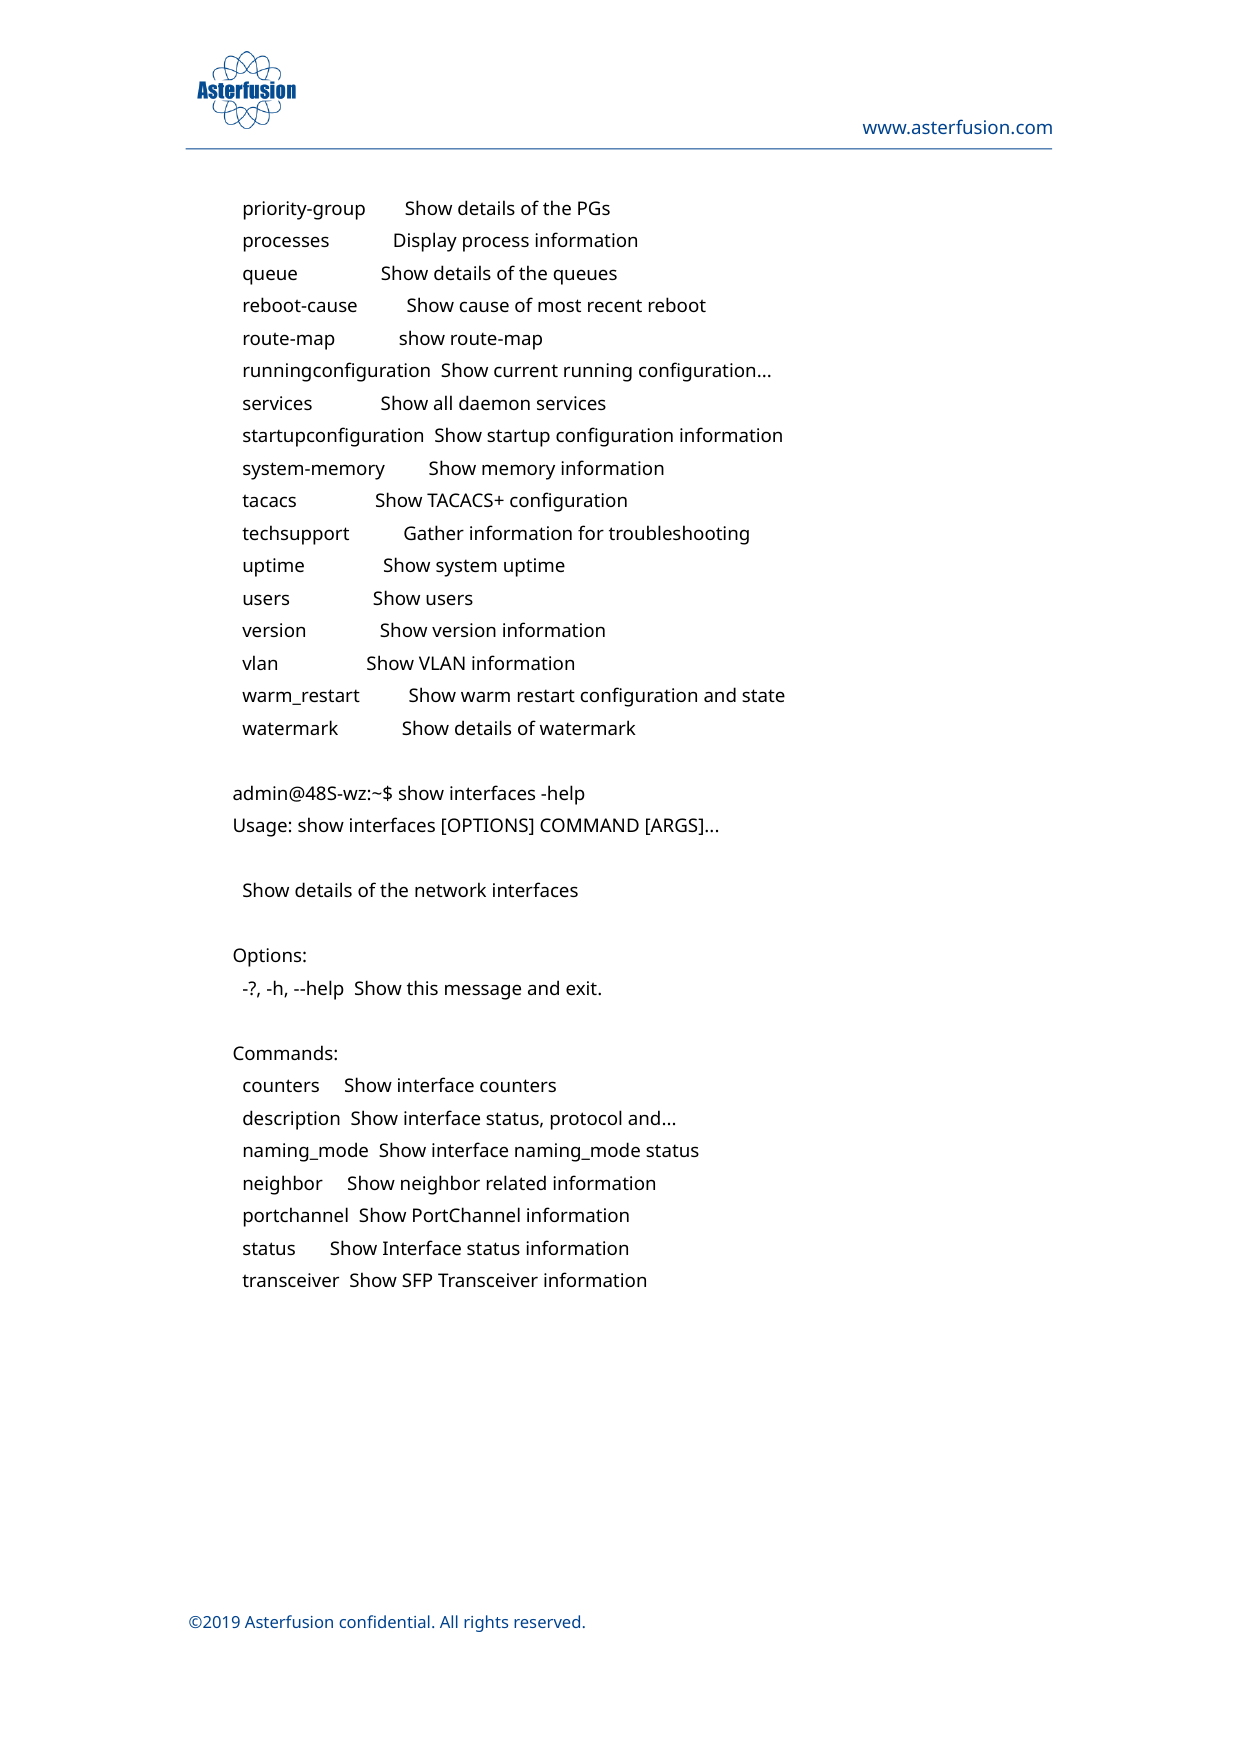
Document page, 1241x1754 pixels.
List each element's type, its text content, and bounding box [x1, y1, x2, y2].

text runningconfiguration Show current running configuration... [232, 354, 1053, 387]
text priority-group Show details of the PGs [232, 192, 1053, 224]
picture [197, 51, 296, 129]
text description Show interface status, protocol and... [232, 1102, 1053, 1134]
text watermark Show details of watermark [232, 712, 1053, 744]
text queue Show details of the queues [232, 257, 1053, 289]
text Show details of the network interfaces [232, 874, 1053, 907]
text Options: [232, 939, 1053, 972]
text warm_restart Show warm restart configuration and state [232, 679, 1053, 712]
text Usage: show interfaces [OPTIONS] COMMAND [ARGS]... [232, 809, 1053, 842]
text reboot-cause Show cause of most recent reboot [232, 289, 1053, 322]
text transceiver Show SFP Transceiver information [232, 1264, 1053, 1297]
text techsupport Gather information for troubleshooting [232, 517, 1053, 549]
text -?, -h, --help Show this message and exit. [232, 972, 1053, 1004]
text services Show all daemon services [232, 387, 1053, 419]
text processes Display process information [232, 224, 1053, 257]
text portchannel Show PortChannel information [232, 1199, 1053, 1232]
text vlan Show VLAN information [232, 647, 1053, 679]
text counters Show interface counters [232, 1069, 1053, 1102]
text system-memory Show memory information [232, 452, 1053, 484]
text admin@48S-wz:~$ show interfaces -help [232, 777, 1053, 809]
text neighbor Show neighbor related information [232, 1167, 1053, 1199]
text users Show users [232, 582, 1053, 614]
text status Show Interface status information [232, 1232, 1053, 1264]
text startupconfiguration Show startup configuration information [232, 419, 1053, 452]
text tacacs Show TACACS+ configuration [232, 484, 1053, 517]
text route-map show route-map [232, 322, 1053, 354]
text Commands: [232, 1037, 1053, 1069]
text uptime Show system uptime [232, 549, 1053, 582]
text version Show version information [232, 614, 1053, 647]
text naming_mode Show interface naming_mode status [232, 1134, 1053, 1167]
